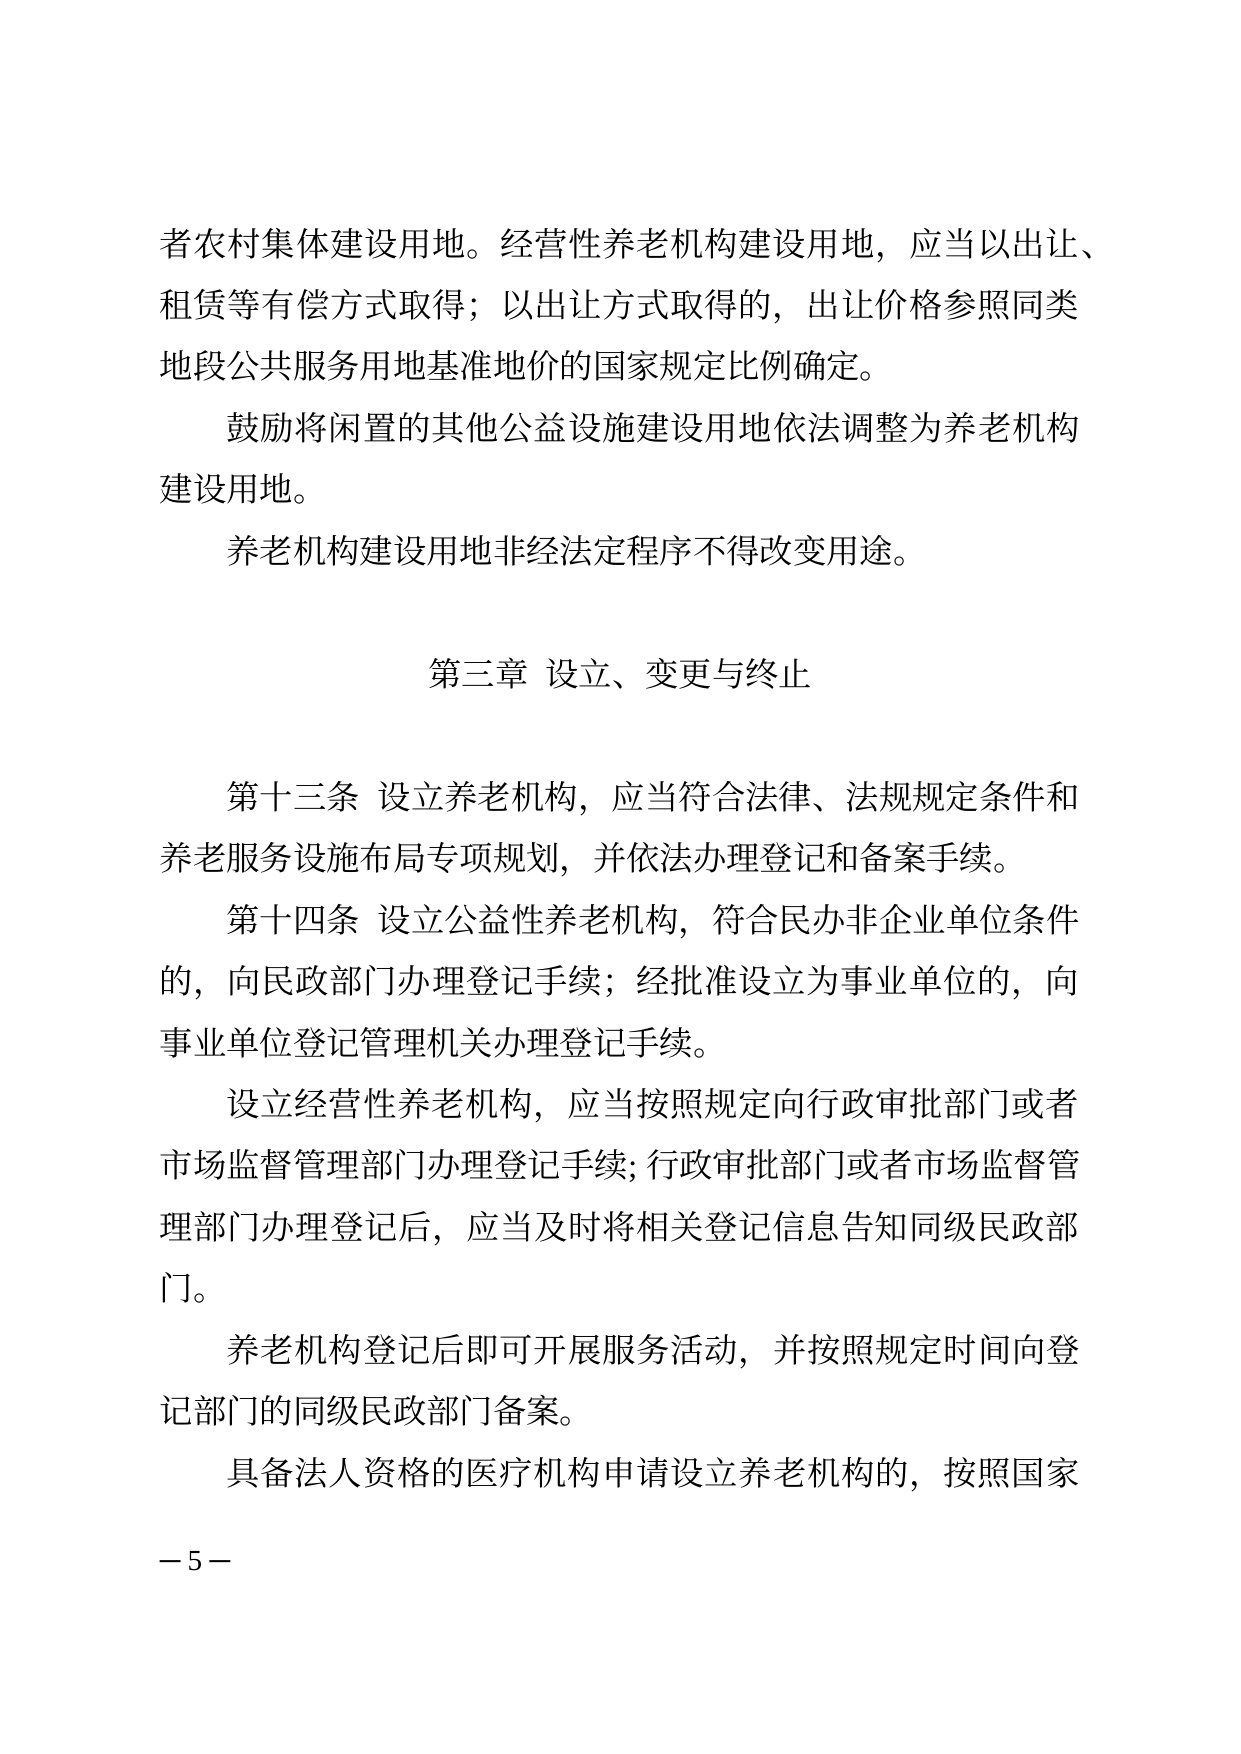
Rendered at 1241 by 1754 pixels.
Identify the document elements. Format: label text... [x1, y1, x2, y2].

text 设立经营性养老机构，应当按照规定向行政审批部门或者市场监督管理部门办理登记手续; 行政审批部门或者市场监督管理部门办理登记后，应当及时将相关登记信息告知同级民政部门。 [159, 1067, 1081, 1313]
text 第十四条 设立公益性养老机构，符合民办非企业单位条件的，向民政部门办理登记手续；经批准设立为事业单位的，向事业单位登记管理机关办理登记手续。 [159, 883, 1081, 1067]
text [159, 1436, 1081, 1497]
text 养老机构登记后即可开展服务活动，并按照规定时间向登记部门的同级民政部门备案。 [159, 1313, 1081, 1436]
text 鼓励将闲置的其他公益设施建设用地依法调整为养老机构建设用地。 [159, 391, 1081, 514]
text 养老机构建设用地非经法定程序不得改变用途。 [159, 514, 1081, 576]
text 第十三条 设立养老机构，应当符合法律、法规规定条件和养老服务设施布局专项规划，并依法办理登记和备案手续。 [159, 760, 1081, 883]
text 第三章 设立、变更与终止 [159, 637, 1081, 698]
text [159, 207, 1081, 391]
